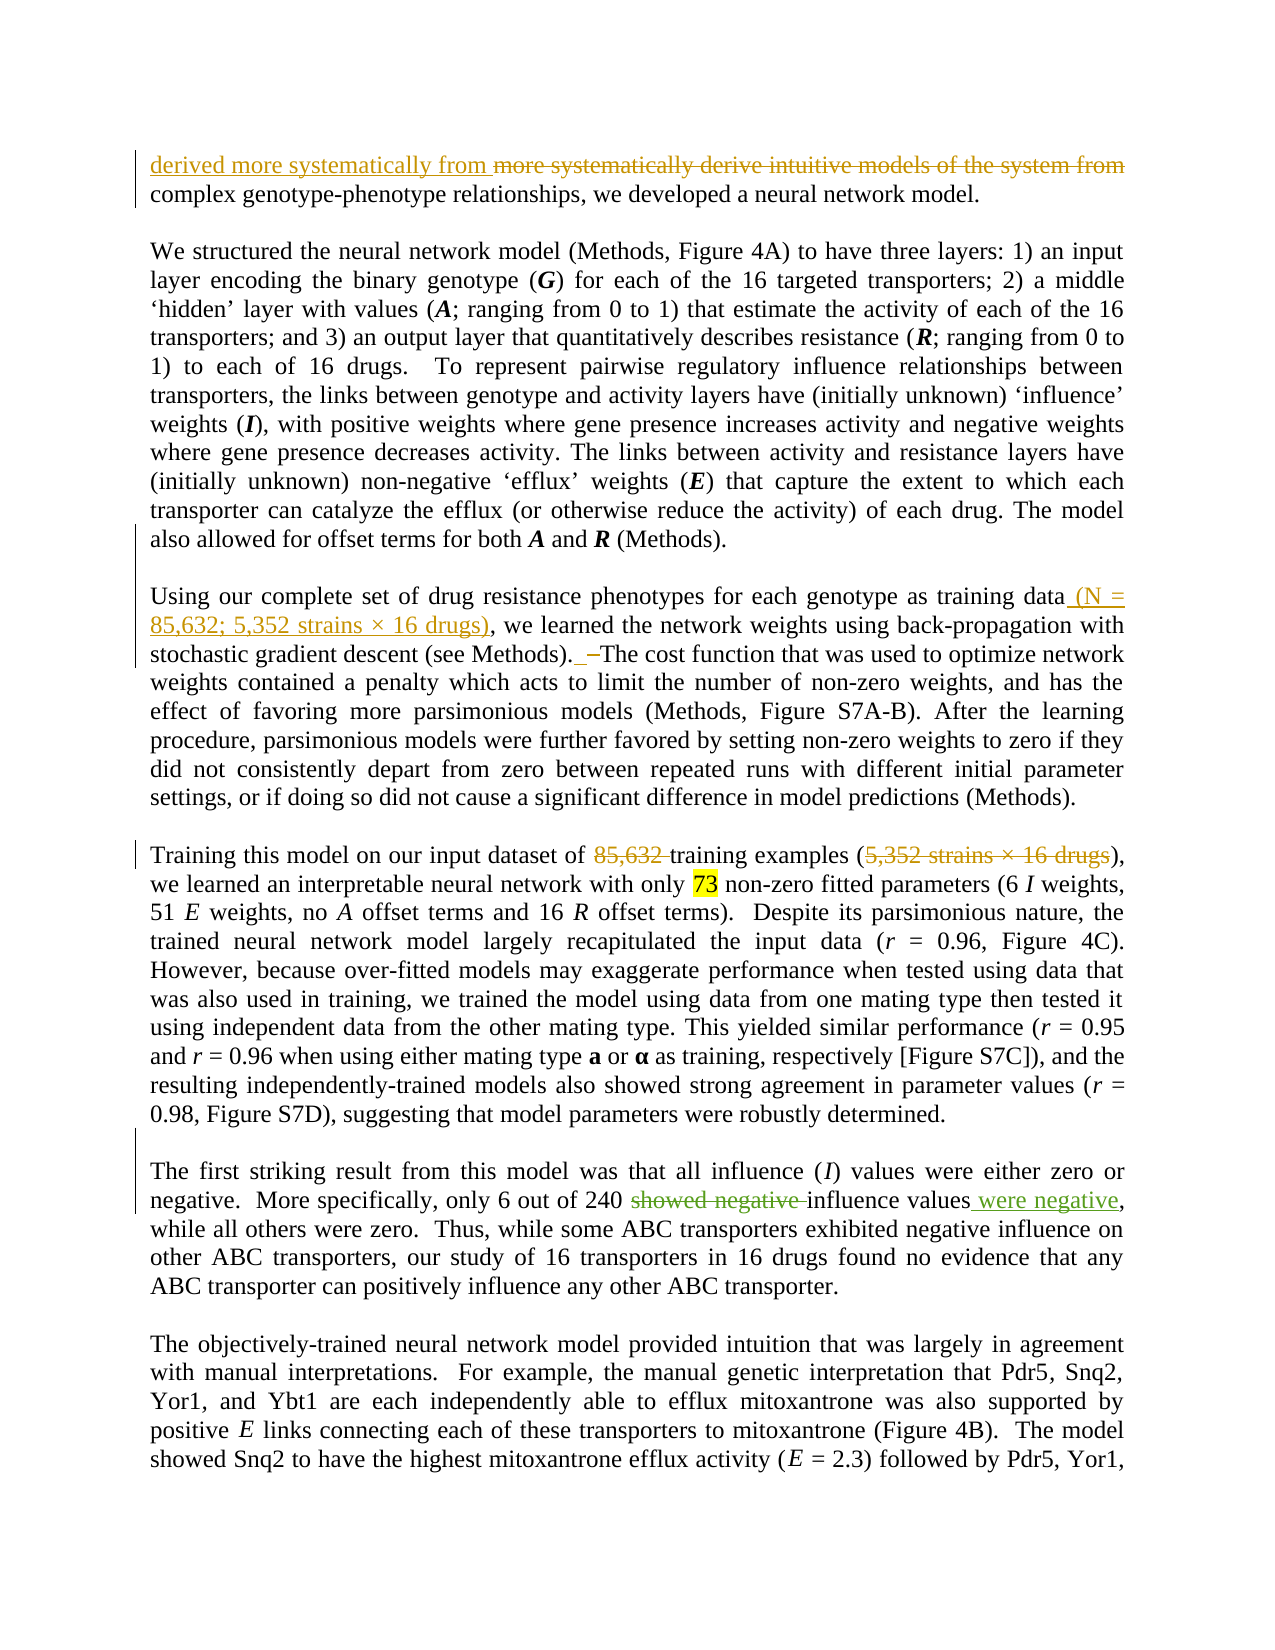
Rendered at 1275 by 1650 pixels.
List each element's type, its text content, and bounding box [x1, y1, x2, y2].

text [150, 150, 1125, 207]
text The first striking result from this model was that all influence (I) values were either zero or negative. More specifically, only 6 out of 240 influence values, while all others were zero. Thus, while some ABC transporters exhibited negative influence on other ABC transporters, our study of 16 transporters in 16 drugs found no evidence that any ABC transporter can positively influence any other ABC transporter. [150, 1156, 1125, 1300]
text We structured the neural network model (Methods, Figure 4A) to have three layers: 1) an input layer encoding the binary genotype (G) for each of the 16 targeted transporters; 2) a middle ‘hidden’ layer with values (A; ranging from 0 to 1) that estimate the activity of each of the 16 transporters; and 3) an output layer that quantitatively describes resistance (R; ranging from 0 to 1) to each of 16 drugs. To represent pairwise regulatory influence relationships between transporters, the links between genotype and activity layers have (initially unknown) ‘influence’ weights (I), with positive weights where gene presence increases activity and negative weights where gene presence decreases activity. The links between activity and resistance layers have (initially unknown) non-negative ‘efflux’ weights (E) that capture the extent to which each transporter can catalyze the efflux (or otherwise reduce the activity) of each drug. The model also allowed for offset terms for both A and R (Methods). [150, 236, 1125, 552]
text Using our complete set of drug resistance phenotypes for each genotype as training data, we learned the network weights using back-propagation with stochastic gradient descent (see Methods).The cost function that was used to optimize network weights contained a penalty which acts to limit the number of non-zero weights, and has the effect of favoring more parsimonious models (Methods, Figure S7A-B). After the learning procedure, parsimonious models were further favored by setting non-zero weights to zero if they did not consistently depart from zero between repeated runs with different initial parameter settings, or if doing so did not cause a significant difference in model predictions (Methods). [150, 581, 1125, 811]
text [150, 1329, 1125, 1472]
text Training this model on our input dataset of training examples (), we learned an interpretable neural network with only 73 non-zero fitted parameters (6 I weights, 51 E weights, no A offset terms and 16 R offset terms). Despite its parsimonious nature, the trained neural network model largely recapitulated the input data (r = 0.96, Figure 4C). However, because over-fitted models may exaggerate performance when tested using data that was also used in training, we trained the model using data from one mating type then tested it using independent data from the other mating type. This yielded similar performance (r = 0.95 and r = 0.96 when using either mating type a or α as training, respectively [Figure S7C]), and the resulting independently-trained models also showed strong agreement in parameter values (r = 0.98, Figure S7D), suggesting that model parameters were robustly determined. [150, 840, 1125, 1127]
